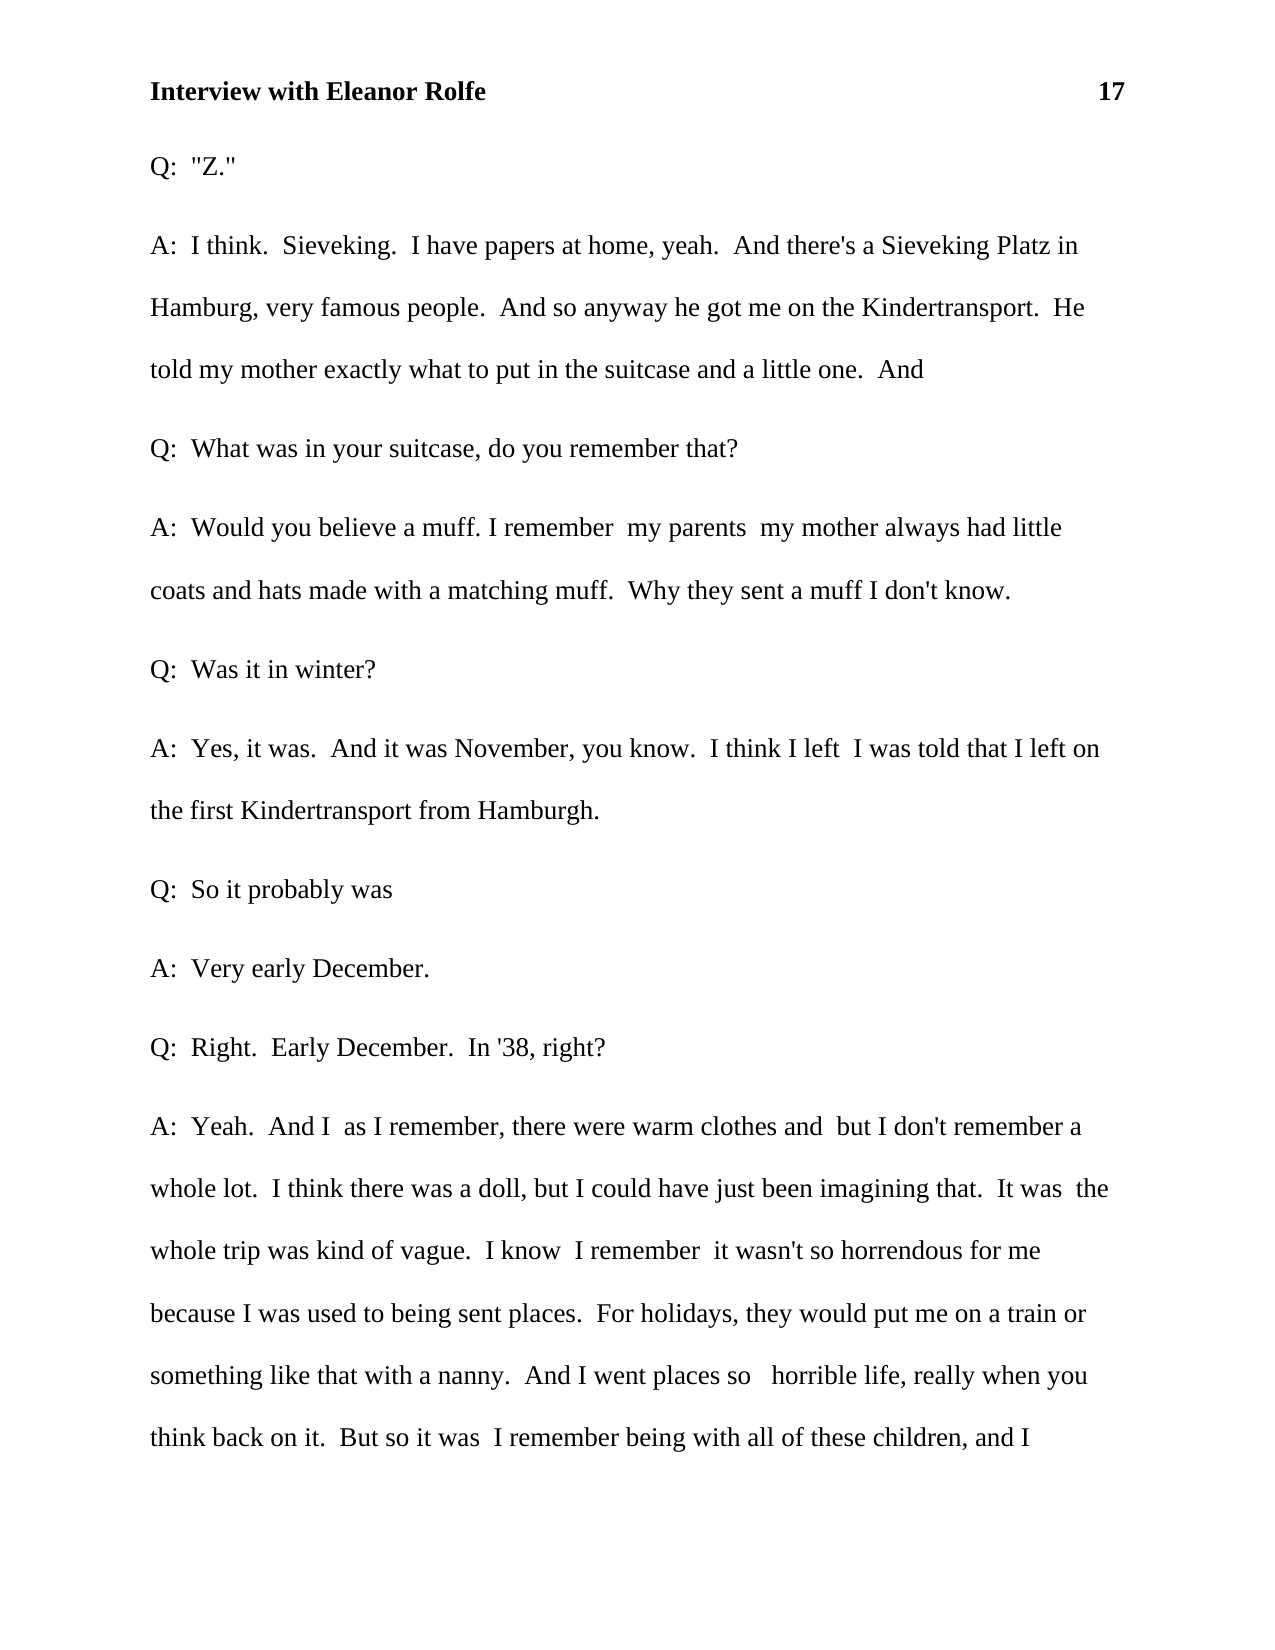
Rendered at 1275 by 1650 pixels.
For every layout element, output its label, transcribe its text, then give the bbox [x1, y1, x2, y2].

text Q: So it probably was [150, 873, 1125, 904]
text A: Very early December. [150, 952, 1125, 983]
text A: Would you believe a muff. I remember my parents my mother always had little coats and hats made with a matching muff. Why they sent a muff I don't know. [150, 511, 1125, 605]
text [150, 1110, 1125, 1452]
text A: I think. Sieveking. I have papers at home, yeah. And there's a Sieveking Platz in Hamburg, very famous people. And so anyway he got me on the Kindertransport. He told my mother exactly what to put in the suitcase and a little one. And [150, 229, 1125, 385]
text Q: What was in your suitcase, do you remember that? [150, 432, 1125, 464]
text A: Yes, it was. And it was November, you know. I think I left I was told that I left on the first Kindertransport from Hamburgh. [150, 732, 1125, 825]
text Q: "Z." [150, 150, 1125, 181]
text Q: Was it in winter? [150, 653, 1125, 684]
text Q: Right. Early December. In '38, right? [150, 1031, 1125, 1062]
